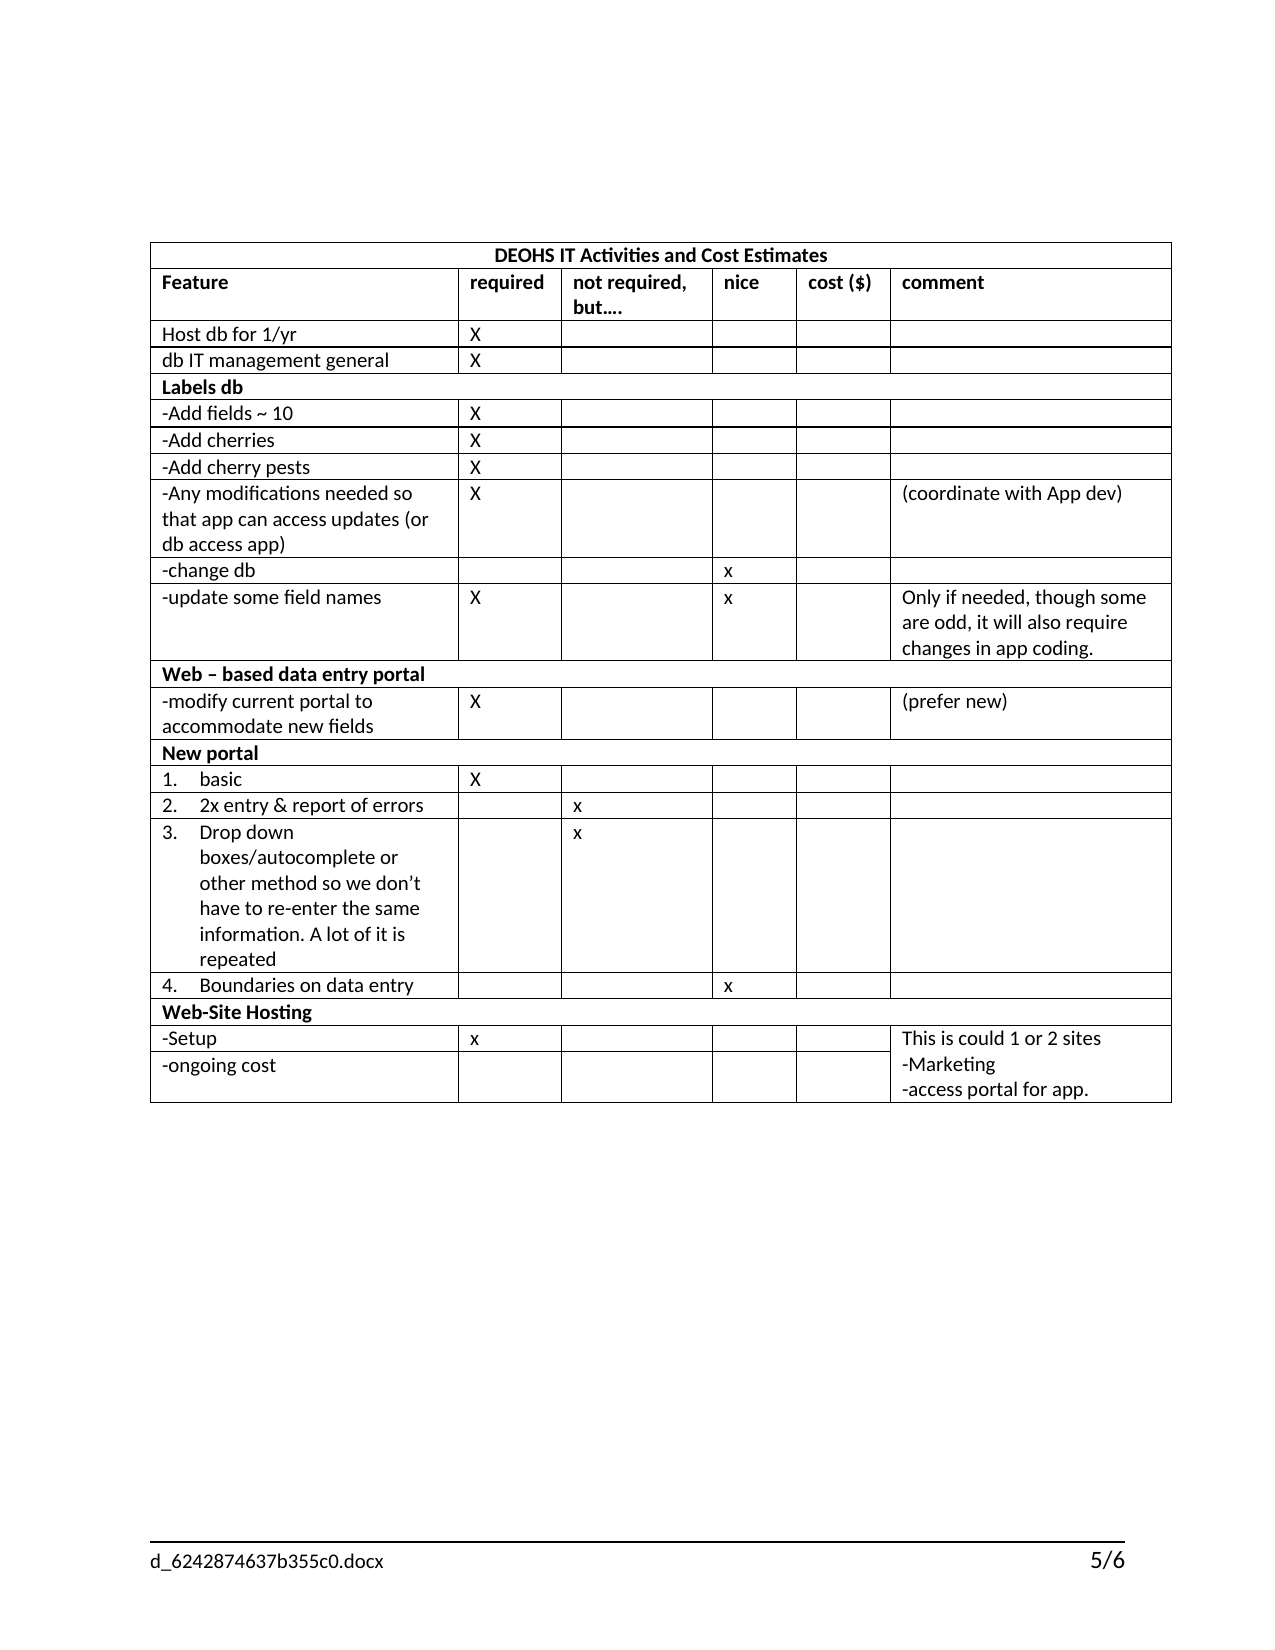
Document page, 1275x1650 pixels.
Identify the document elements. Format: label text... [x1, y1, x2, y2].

table_cell 2x entry & report of errors [151, 793, 458, 818]
table_cell Feature [151, 269, 458, 320]
table_cell [891, 793, 1171, 818]
table_cell X [459, 428, 561, 453]
table_cell db IT management general [151, 348, 458, 373]
table_cell [797, 766, 890, 792]
table_cell x [459, 1026, 561, 1051]
table_cell [797, 348, 890, 373]
table_cell [797, 1026, 890, 1051]
table_cell [713, 766, 796, 792]
table_cell [797, 428, 890, 453]
table_cell [891, 454, 1171, 479]
table_cell [562, 428, 712, 453]
table_cell [562, 973, 712, 998]
table_cell [891, 766, 1171, 792]
table_cell Web-Site Hosting [151, 999, 1171, 1024]
table_cell [713, 1052, 796, 1102]
table_cell -modify current portal to accommodate new fields [151, 688, 458, 739]
table_cell required [459, 269, 561, 320]
table_cell X [459, 766, 561, 792]
table_header DEOHS IT Activities and Cost Estimates [151, 243, 1171, 268]
table_cell Drop down boxes/autocomplete or other method so we don’t have to re-enter the same information. A lot of it is repeated [151, 819, 458, 972]
table_cell [891, 321, 1171, 346]
table_cell -Add fields ~ 10 [151, 400, 458, 426]
table_cell [562, 321, 712, 346]
table_cell -Any modifications needed so that app can access updates (or db access app) [151, 480, 458, 557]
table_cell -Add cherries [151, 428, 458, 453]
table_cell [713, 793, 796, 818]
table_cell Host db for 1/yr [151, 321, 458, 346]
table_cell X [459, 584, 561, 660]
table_cell comment [891, 269, 1171, 320]
table_cell [797, 688, 890, 739]
table_cell Web – based data entry portal [151, 661, 1171, 687]
table_cell [797, 400, 890, 426]
table_cell [797, 558, 890, 583]
table_cell X [459, 480, 561, 557]
table_cell x [713, 584, 796, 660]
table_cell [459, 819, 561, 972]
table_cell [797, 321, 890, 346]
table_cell [562, 688, 712, 739]
table_cell [797, 973, 890, 998]
table_cell [562, 1052, 712, 1102]
table_cell not required, but…. [562, 269, 712, 320]
table_cell -Add cherry pests [151, 454, 458, 479]
table_cell Boundaries on data entry [151, 973, 458, 998]
table_cell (coordinate with App dev) [891, 480, 1171, 557]
table_cell Labels db [151, 374, 1171, 399]
table_cell [562, 400, 712, 426]
table_cell [713, 348, 796, 373]
table_cell [562, 766, 712, 792]
table_cell [891, 973, 1171, 998]
table_cell [891, 348, 1171, 373]
table_cell (prefer new) [891, 688, 1171, 739]
table_cell [797, 584, 890, 660]
table_cell [797, 793, 890, 818]
table_cell basic [151, 766, 458, 792]
table_cell X [459, 321, 561, 346]
table_cell [713, 400, 796, 426]
table_cell -update some field names [151, 584, 458, 660]
table_cell X [459, 688, 561, 739]
table_cell [562, 1026, 712, 1051]
table_cell [562, 558, 712, 583]
table_cell x [713, 558, 796, 583]
table_cell [459, 973, 561, 998]
table_cell nice [713, 269, 796, 320]
table_cell -change db [151, 558, 458, 583]
table_cell [562, 480, 712, 557]
table_cell Only if needed, though some are odd, it will also require changes in app coding. [891, 584, 1171, 660]
table_cell [713, 1026, 796, 1051]
table_cell [713, 819, 796, 972]
table_cell [891, 819, 1171, 972]
table_cell [562, 584, 712, 660]
table_cell -ongoing cost [151, 1052, 458, 1102]
table_cell x [562, 793, 712, 818]
table_cell [891, 400, 1171, 426]
table_cell [562, 348, 712, 373]
table_cell [459, 558, 561, 583]
table_cell [562, 454, 712, 479]
table_cell [713, 688, 796, 739]
table_cell [797, 454, 890, 479]
table_cell [713, 428, 796, 453]
table_cell New portal [151, 740, 1171, 765]
table_cell cost ($) [797, 269, 890, 320]
table_cell [797, 1052, 890, 1102]
table_cell [891, 558, 1171, 583]
table_cell [797, 819, 890, 972]
table_cell x [562, 819, 712, 972]
table_cell X [459, 454, 561, 479]
table_cell X [459, 348, 561, 373]
table_cell [459, 793, 561, 818]
table_cell X [459, 400, 561, 426]
table_cell x [713, 973, 796, 998]
table_cell This is could 1 or 2 sites -Marketing -access portal for app. [891, 1026, 1171, 1102]
table_cell -Setup [151, 1026, 458, 1051]
table_cell [459, 1052, 561, 1102]
table_cell [891, 428, 1171, 453]
table_cell [713, 321, 796, 346]
table_cell [713, 480, 796, 557]
table_cell [797, 480, 890, 557]
table_cell [713, 454, 796, 479]
